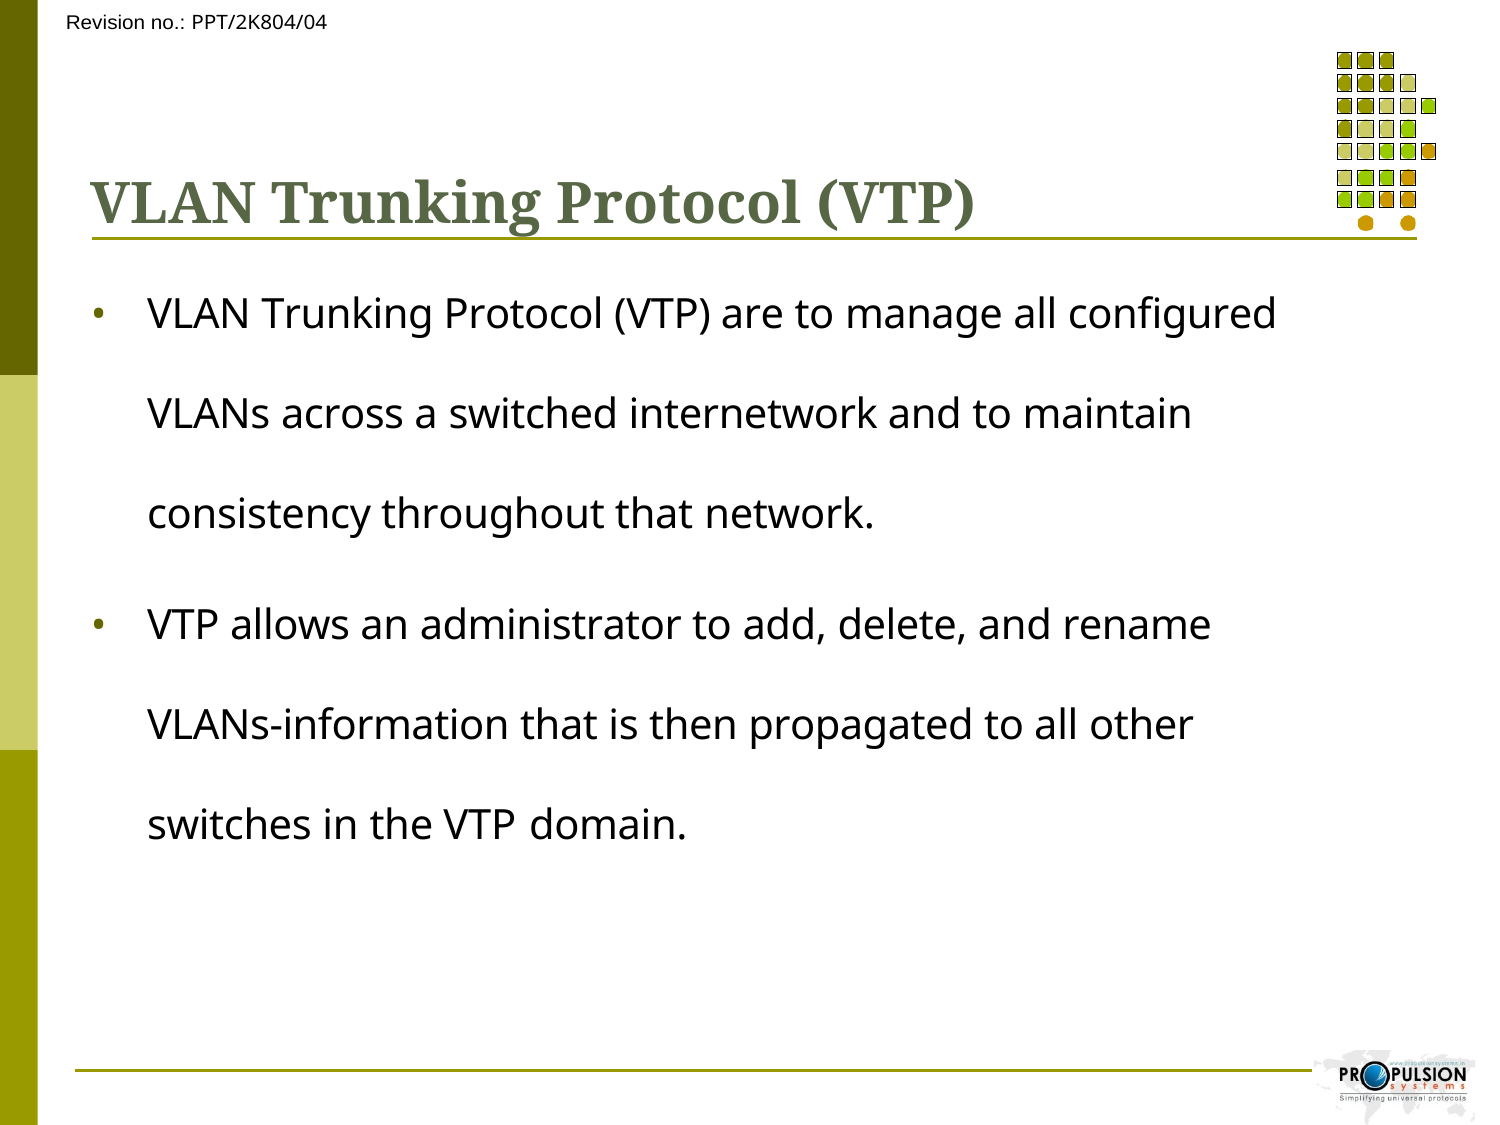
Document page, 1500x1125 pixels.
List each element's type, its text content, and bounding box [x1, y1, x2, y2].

picture [1357, 215, 1374, 231]
text Revision no.: PPT/2K804/04 [66, 8, 1487, 35]
list VTP allows an administrator to add, delete, and rename VLANs-information that is then propagated to all other switches in the VTP domain. [91, 595, 1316, 851]
subtitle VLAN Trunking Protocol (VTP) [91, 63, 1487, 236]
picture [1358, 53, 1373, 63]
picture [1380, 53, 1393, 63]
picture [1312, 1050, 1477, 1125]
subtitle VLAN Trunking Protocol (VTP) are to manage all configured VLANs across a switched internetwork and to maintain consistency throughout that network. [91, 284, 1388, 541]
picture [1338, 53, 1351, 63]
picture [1400, 215, 1416, 231]
